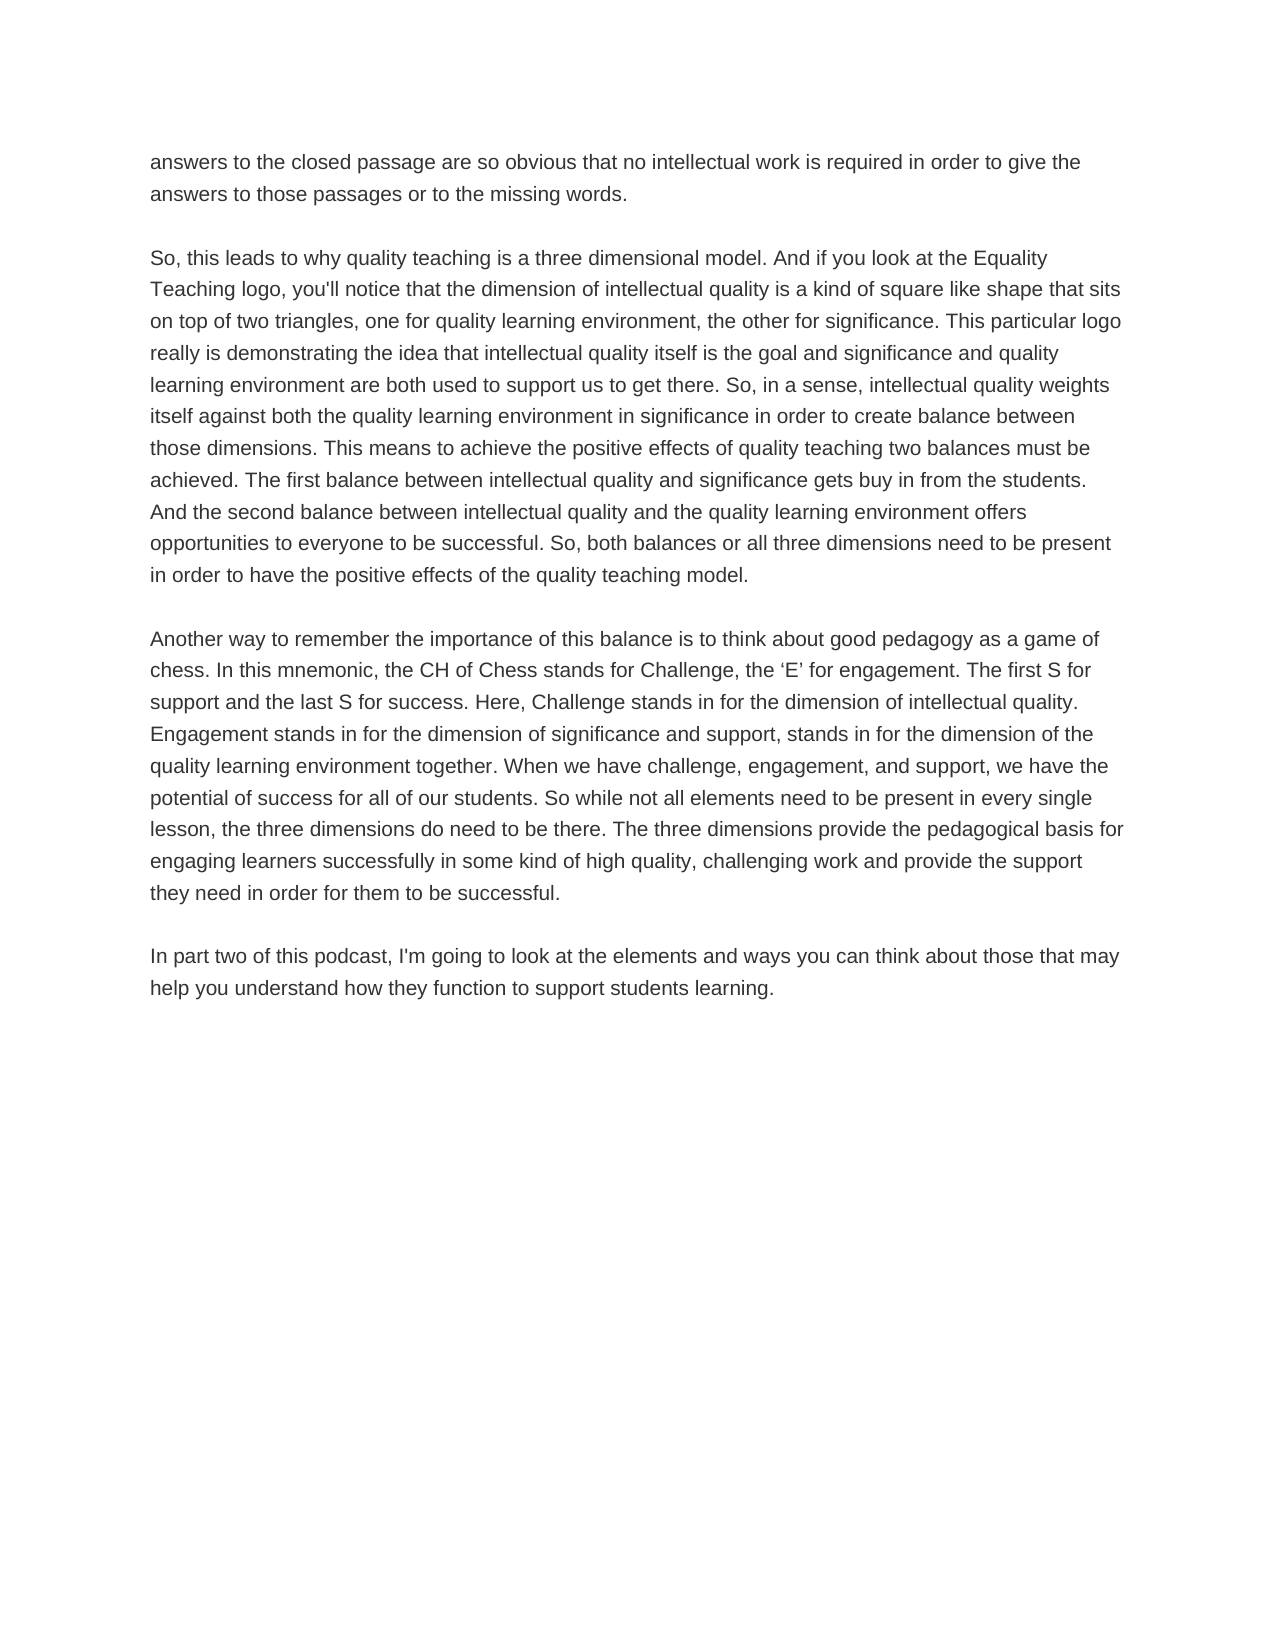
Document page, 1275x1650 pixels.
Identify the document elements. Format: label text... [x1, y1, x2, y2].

text Another way to remember the importance of this balance is to think about good pedagogy as a game of chess. In this mnemonic, the CH of Chess stands for Challenge, the ‘E’ for engagement. The first S for support and the last S for success. Here, Challenge stands in for the dimension of intellectual quality. Engagement stands in for the dimension of significance and support, stands in for the dimension of the quality learning environment together. When we have challenge, engagement, and support, we have the potential of success for all of our students. So while not all elements need to be present in every single lesson, the three dimensions do need to be there. The three dimensions provide the pedagogical basis for engaging learners successfully in some kind of high quality, challenging work and provide the support they need in order for them to be successful. [150, 627, 1125, 905]
text So, this leads to why quality teaching is a three dimensional model. And if you look at the Equality Teaching logo, you'll notice that the dimension of intellectual quality is a kind of square like shape that sits on top of two triangles, one for quality learning environment, the other for significance. This particular logo really is demonstrating the idea that intellectual quality itself is the goal and significance and quality learning environment are both used to support us to get there. So, in a sense, intellectual quality weights itself against both the quality learning environment in significance in order to create balance between those dimensions. This means to achieve the positive effects of quality teaching two balances must be achieved. The first balance between intellectual quality and significance gets buy in from the students. And the second balance between intellectual quality and the quality learning environment offers opportunities to everyone to be successful. So, both balances or all three dimensions need to be present in order to have the positive effects of the quality teaching model. [150, 245, 1125, 587]
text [150, 150, 1125, 206]
text In part two of this podcast, I'm going to look at the elements and ways you can think about those that may help you understand how they function to support students learning. [150, 944, 1125, 1000]
